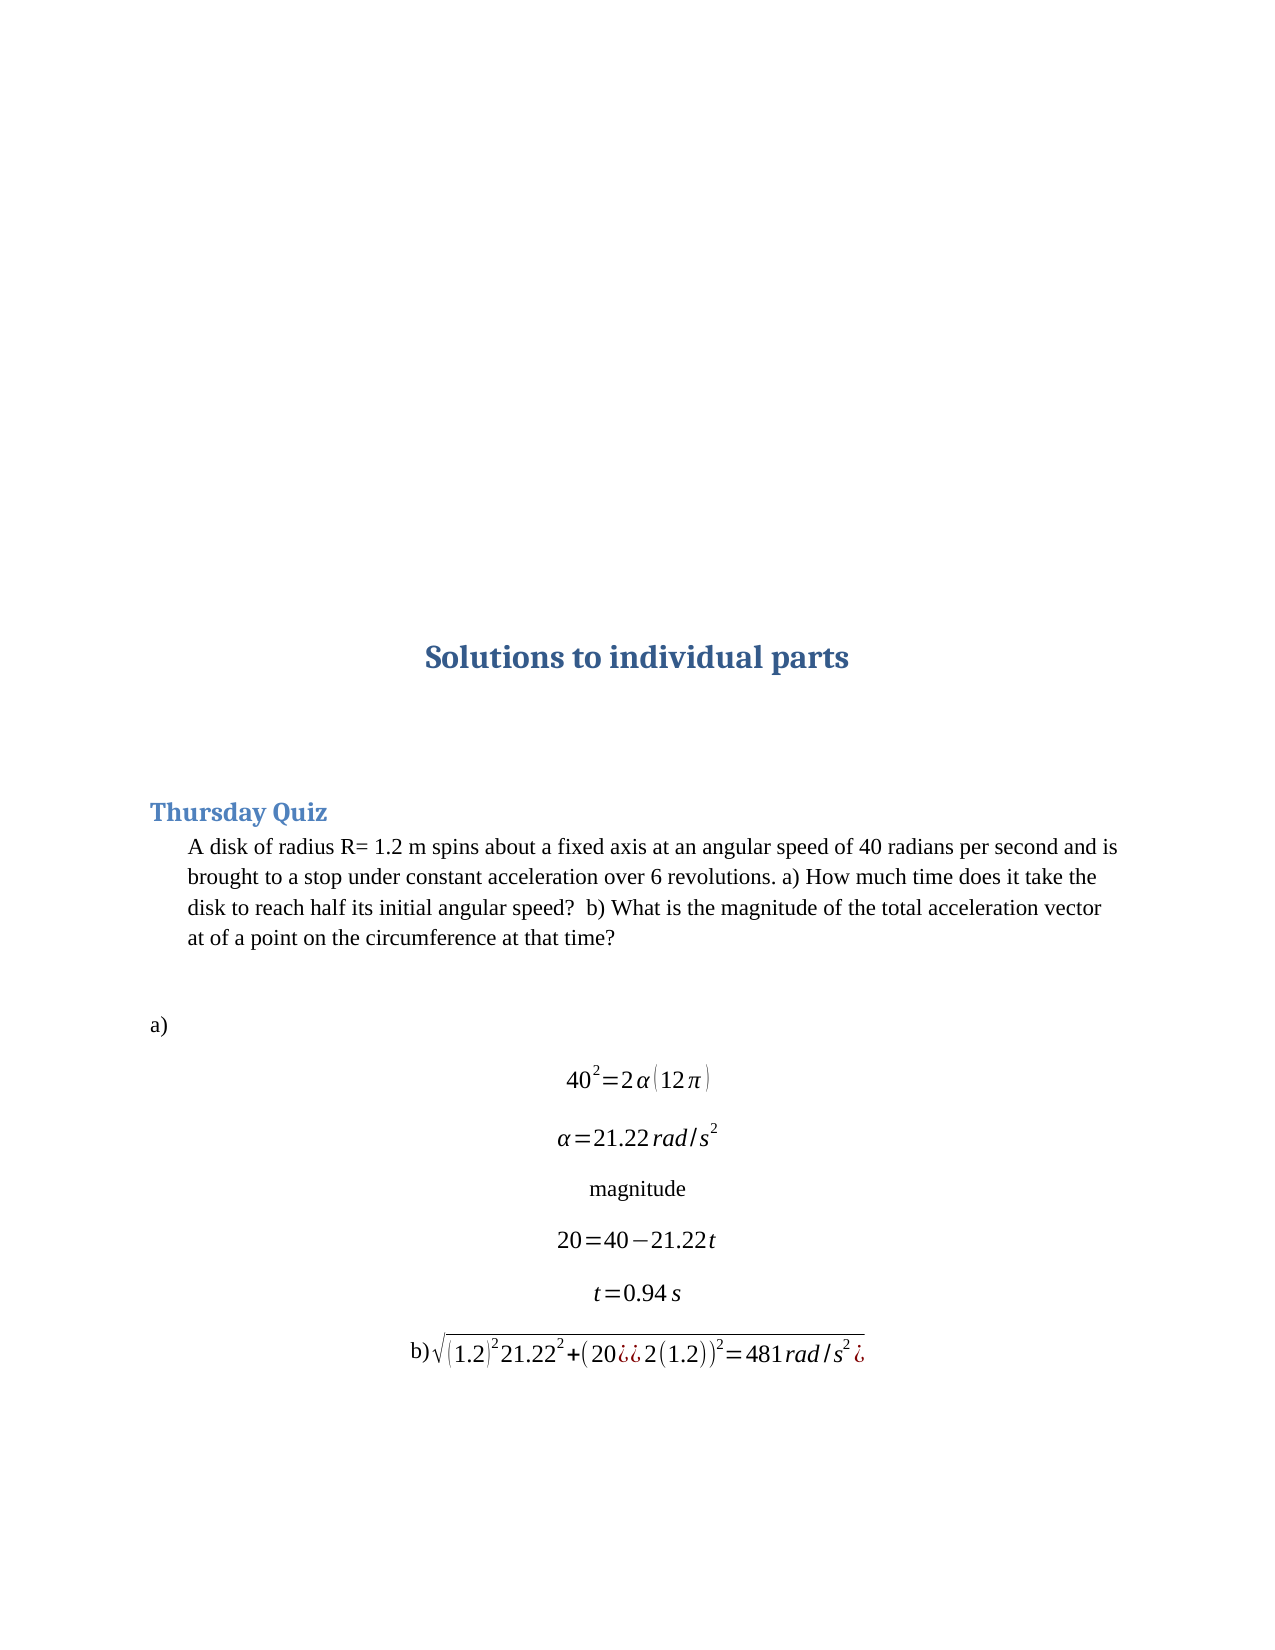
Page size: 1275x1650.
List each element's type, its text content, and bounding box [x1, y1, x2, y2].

subtitle Solutions to individual parts [150, 638, 1125, 677]
text A disk of radius R= 1.2 m spins about a fixed axis at an angular speed of 40 radians per second and is brought to a stop under constant acceleration over 6 revolutions. a) How much time does it take the disk to reach half its initial angular speed? b) What is the magnitude of the total acceleration vector at of a point on the circumference at that time? [187, 833, 1125, 950]
text b) [150, 1333, 1125, 1369]
text a) [150, 1011, 1125, 1037]
text magnitude [150, 1176, 1125, 1202]
subtitle Thursday Quiz [150, 797, 1125, 829]
